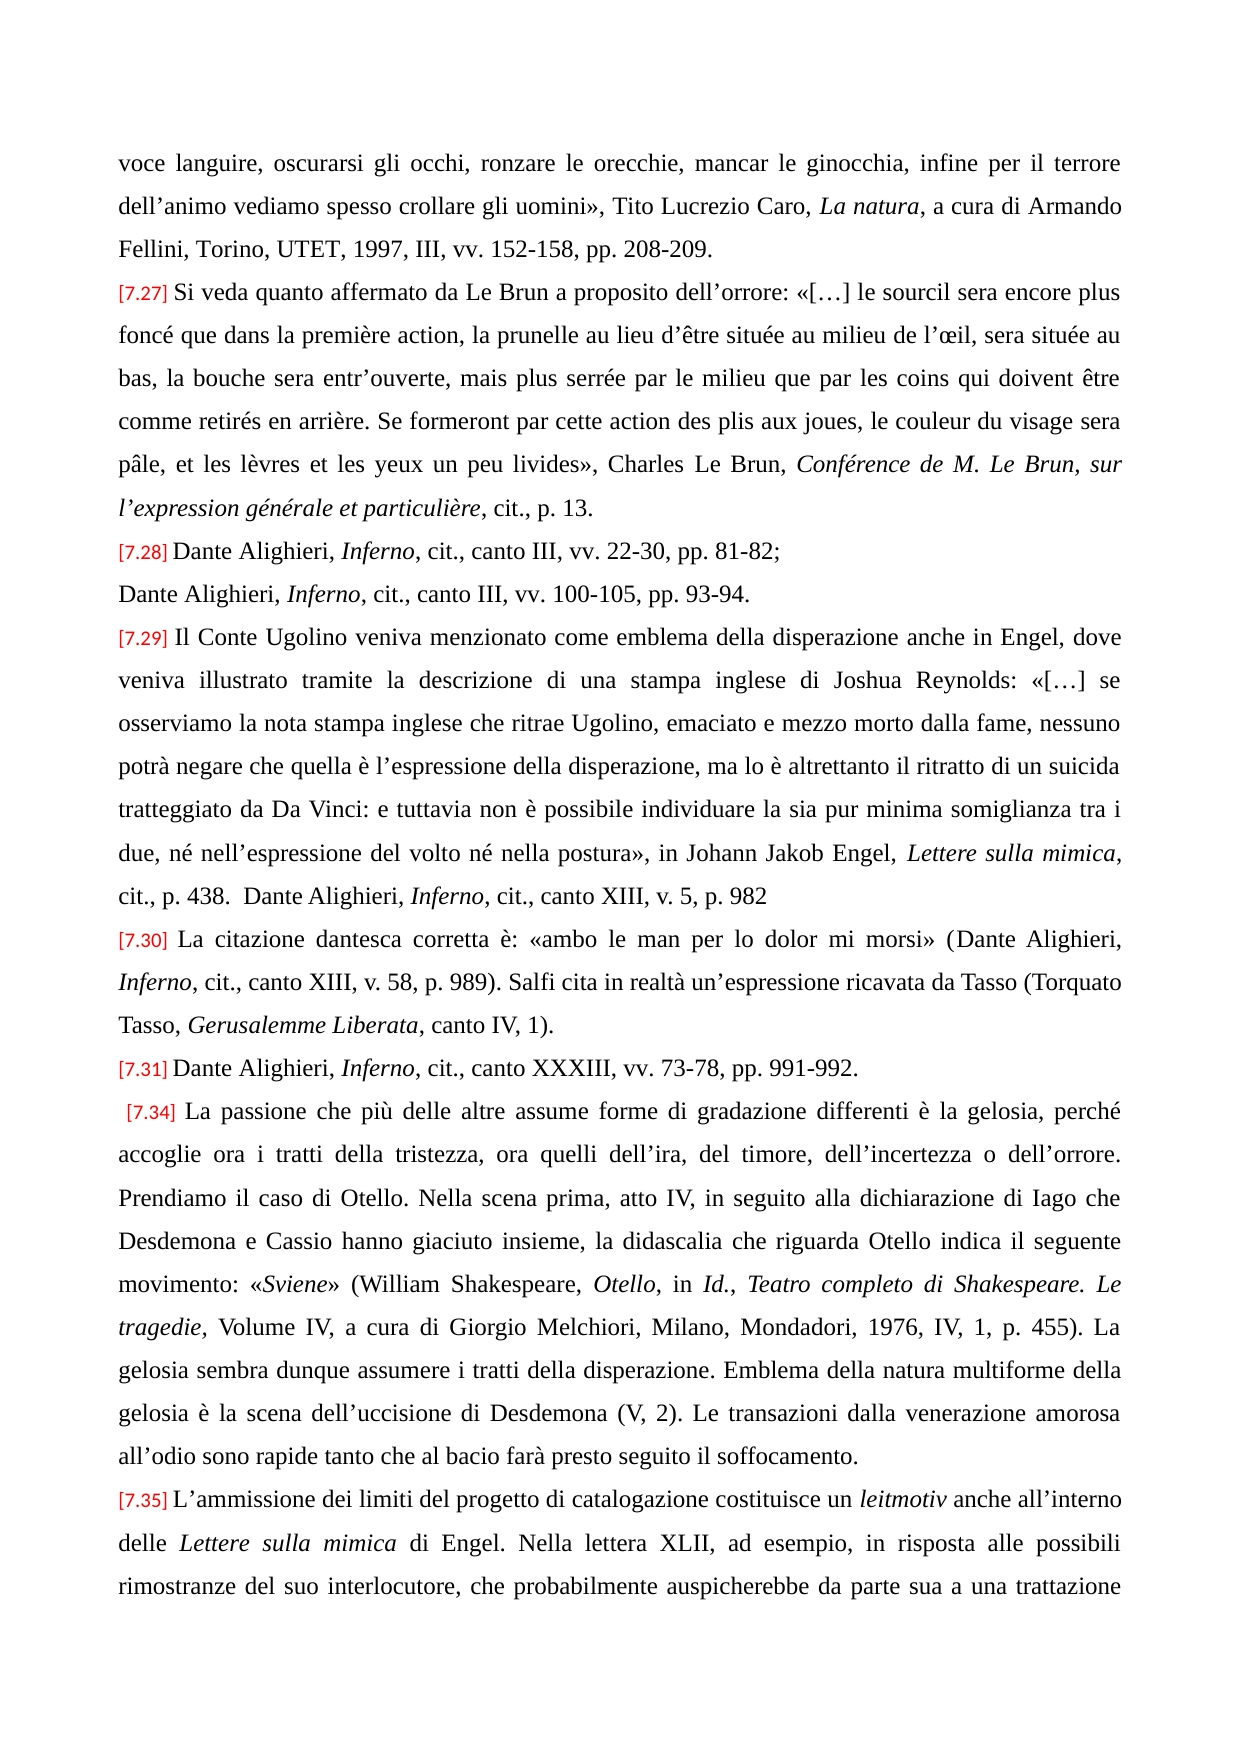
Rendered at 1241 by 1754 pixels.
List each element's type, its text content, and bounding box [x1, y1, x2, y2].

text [118, 1484, 1122, 1599]
text [7.31] Dante Alighieri, Inferno, cit., canto XXXIII, vv. 73-78, pp. 991-992. [118, 1053, 1122, 1082]
text [7.34] La passione che più delle altre assume forme di gradazione differenti è la gelosia, perché accoglie ora i tratti della tristezza, ora quelli dell’ira, del timore, dell’incertezza o dell’orrore. Prendiamo il caso di Otello. Nella scena prima, atto IV, in seguito alla dichiarazione di Iago che Desdemona e Cassio hanno giaciuto insieme, la didascalia che riguarda Otello indica il seguente movimento: «Sviene» (William Shakespeare, Otello, in Id., Teatro completo di Shakespeare. Le tragedie, Volume IV, a cura di Giorgio Melchiori, Milano, Mondadori, 1976, IV, 1, p. 455). La gelosia sembra dunque assumere i tratti della disperazione. Emblema della natura multiforme della gelosia è la scena dell’uccisione di Desdemona (V, 2). Le transazioni dalla venerazione amorosa all’odio sono rapide tanto che al bacio farà presto seguito il soffocamento. [118, 1096, 1122, 1470]
text Dante Alighieri, Inferno, cit., canto III, vv. 100-105, pp. 93-94. [118, 579, 1122, 608]
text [118, 148, 1122, 263]
text [7.27] Si veda quanto affermato da Le Brun a proposito dell’orrore: «[…] le sourcil sera encore plus foncé que dans la première action, la prunelle au lieu d’être située au milieu de l’œil, sera située au bas, la bouche sera entr’ouverte, mais plus serrée par le milieu que par les coins qui doivent être comme retirés en arrière. Se formeront par cette action des plis aux joues, le couleur du visage sera pâle, et les lèvres et les yeux un peu livides», Charles Le Brun, Conférence de M. Le Brun, sur l’expression générale et particulière, cit., p. 13. [118, 277, 1122, 521]
text [7.29] Il Conte Ugolino veniva menzionato come emblema della disperazione anche in Engel, dove veniva illustrato tramite la descrizione di una stampa inglese di Joshua Reynolds: «[…] se osserviamo la nota stampa inglese che ritrae Ugolino, emaciato e mezzo morto dalla fame, nessuno potrà negare che quella è l’espressione della disperazione, ma lo è altrettanto il ritratto di un suicida tratteggiato da Da Vinci: e tuttavia non è possibile individuare la sia pur minima somiglianza tra i due, né nell’espressione del volto né nella postura», in Johann Jakob Engel, Lettere sulla mimica, cit., p. 438. Dante Alighieri, Inferno, cit., canto XIII, v. 5, p. 982 [118, 622, 1122, 909]
text [7.28] Dante Alighieri, Inferno, cit., canto III, vv. 22-30, pp. 81-82; [118, 536, 1122, 564]
text [7.30] La citazione dantesca corretta è: «ambo le man per lo dolor mi morsi» (Dante Alighieri, Inferno, cit., canto XIII, v. 58, p. 989). Salfi cita in realtà un’espressione ricavata da Tasso (Torquato Tasso, Gerusalemme Liberata, canto IV, 1). [118, 924, 1122, 1039]
